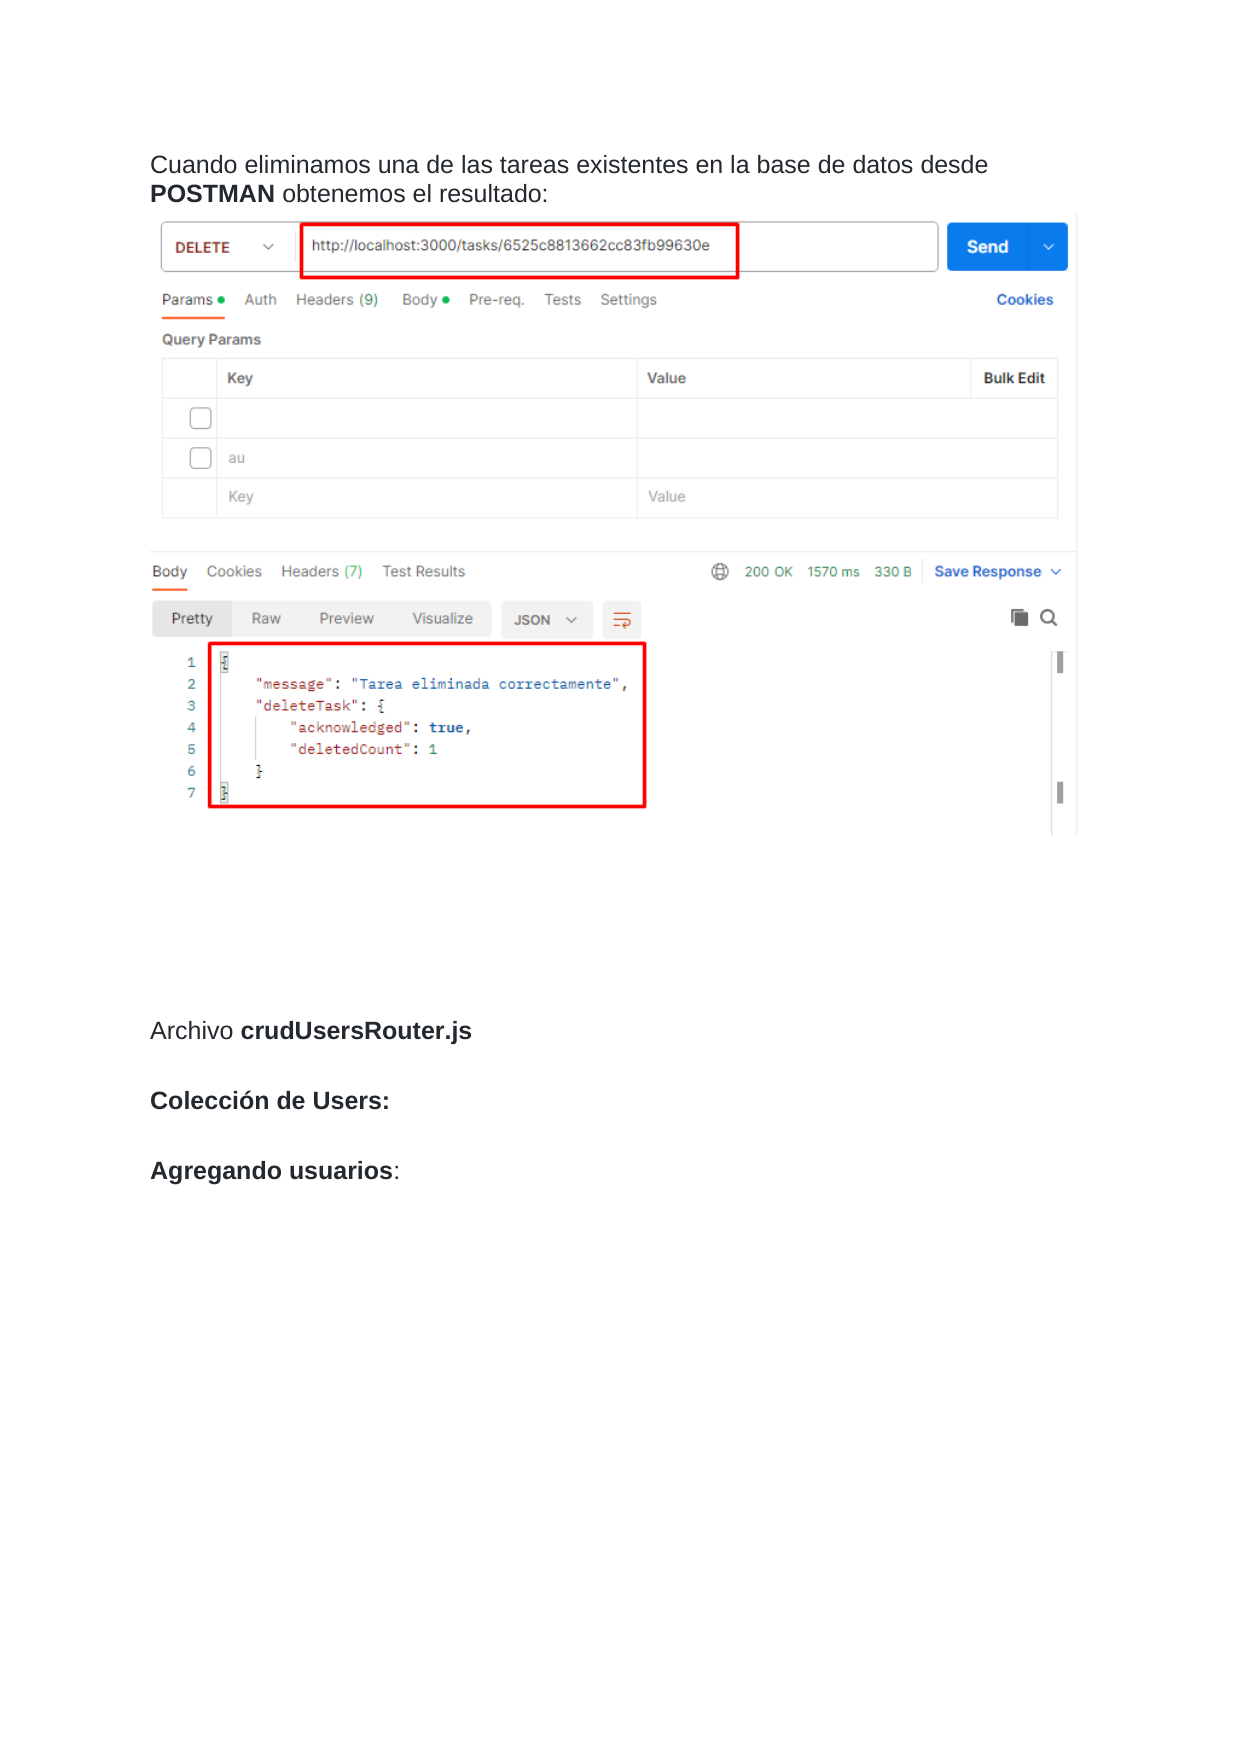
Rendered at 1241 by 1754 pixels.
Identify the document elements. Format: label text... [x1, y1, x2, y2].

text Agregando usuarios: [150, 1156, 1090, 1184]
text Colección de Users: [150, 1086, 1090, 1114]
text Cuando eliminamos una de las tareas existentes en la base de datos desde POSTMAN obtenemos el resultado: [150, 150, 1090, 207]
picture [150, 213, 1091, 835]
text Archivo crudUsersRouter.js [150, 1016, 1090, 1044]
